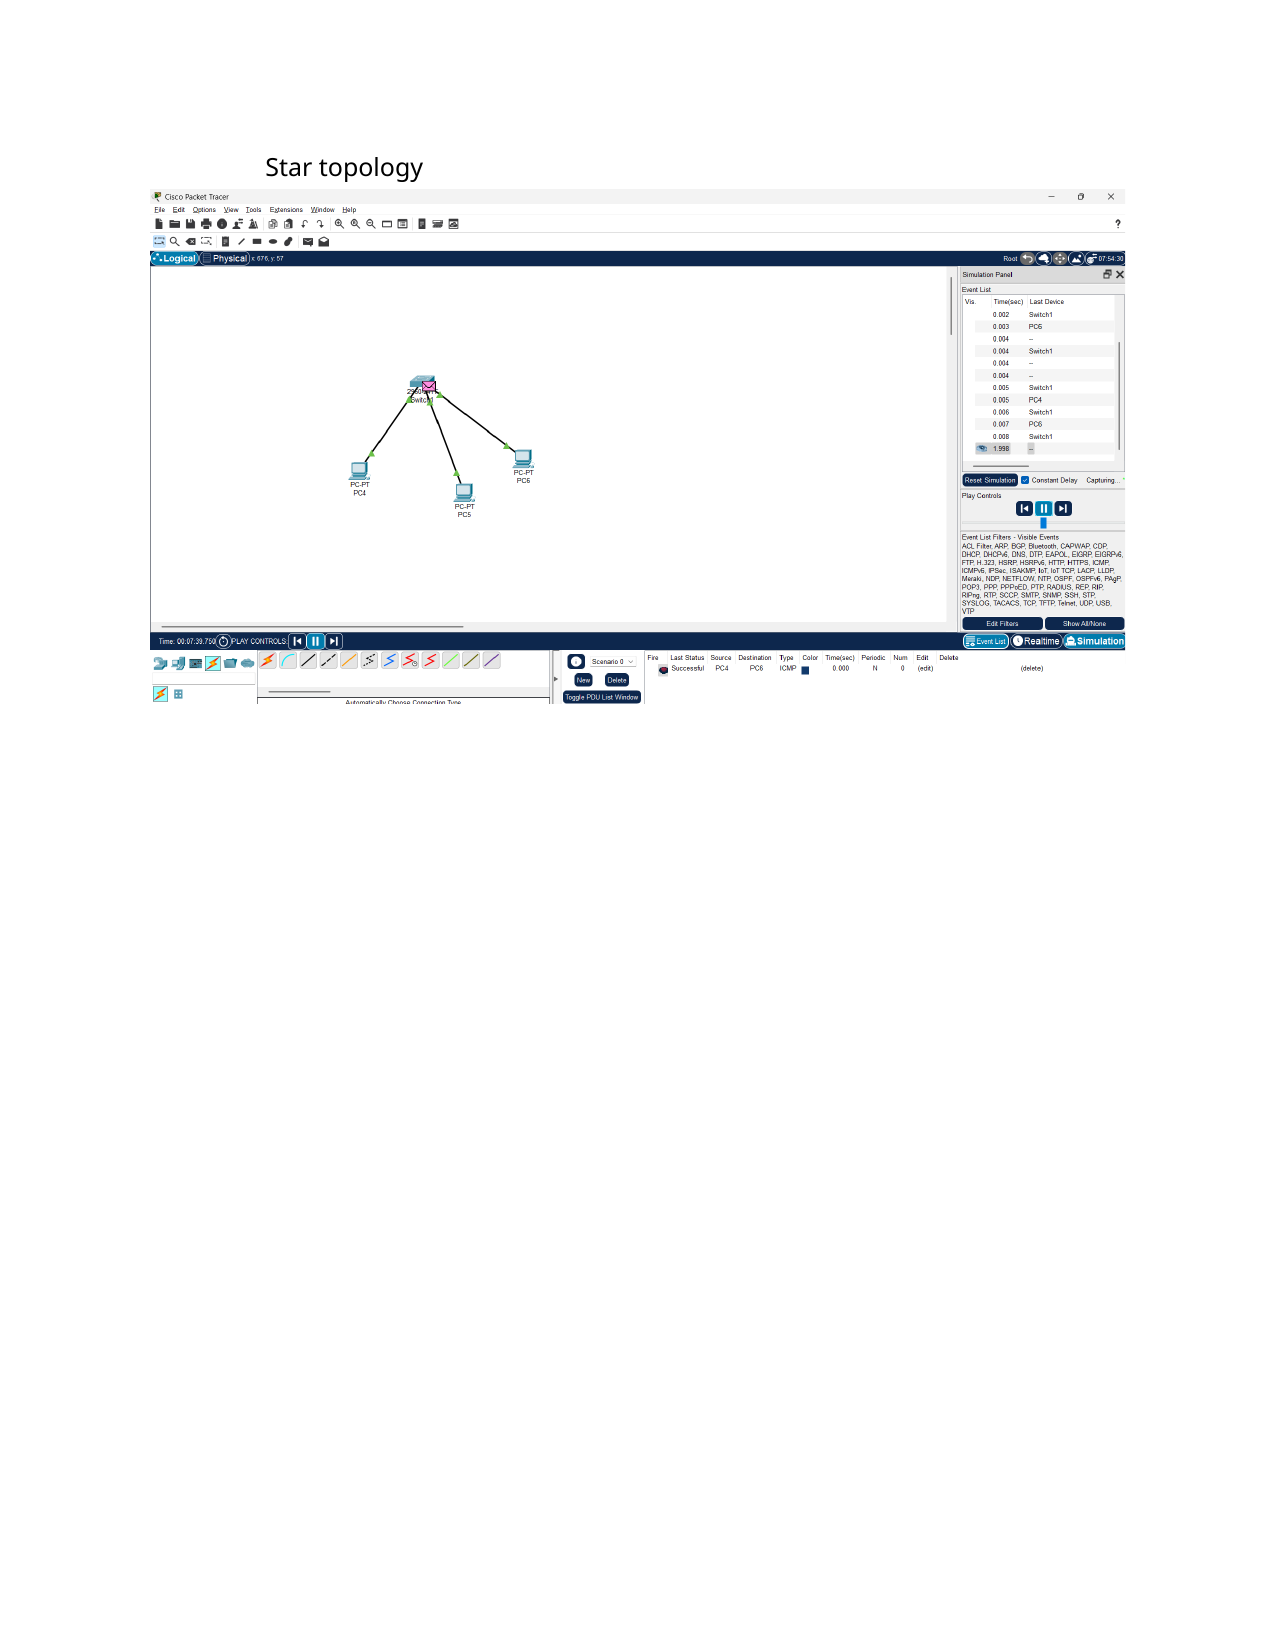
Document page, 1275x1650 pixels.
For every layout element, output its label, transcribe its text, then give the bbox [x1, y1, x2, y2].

picture [187, 256, 195, 261]
picture [1096, 638, 1109, 644]
picture [150, 189, 1125, 704]
picture [176, 257, 184, 263]
text Star topology [150, 150, 1125, 189]
picture [1079, 638, 1087, 644]
